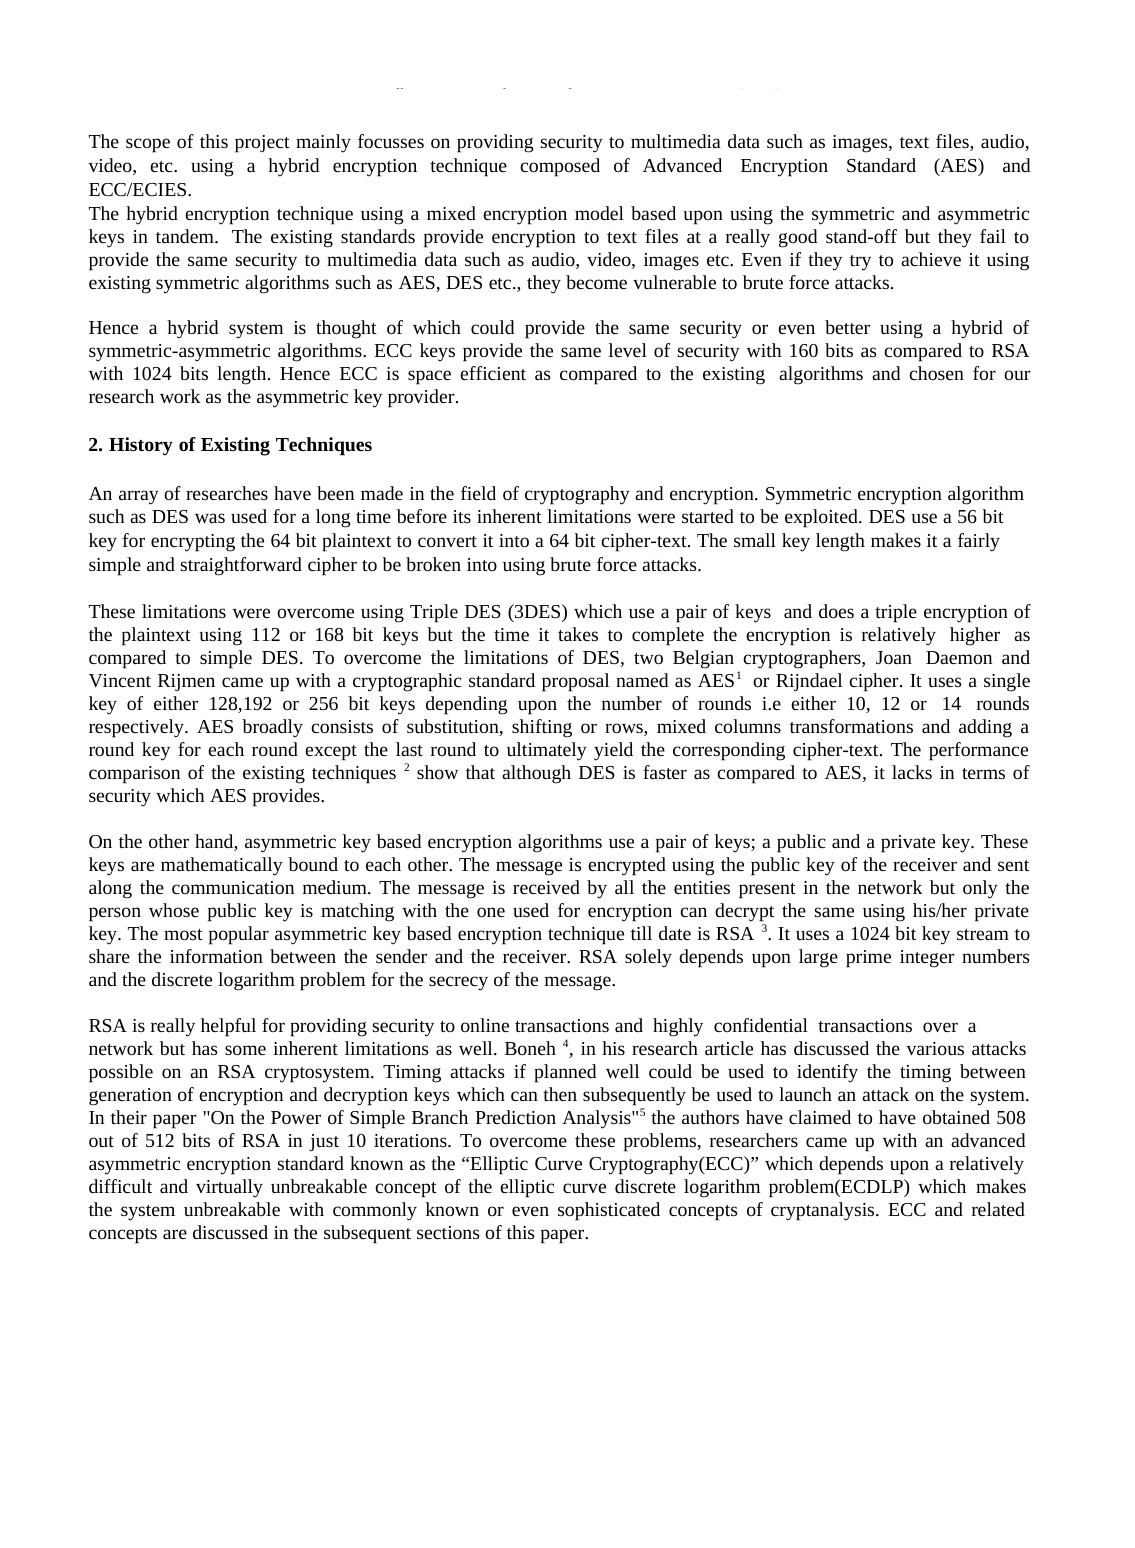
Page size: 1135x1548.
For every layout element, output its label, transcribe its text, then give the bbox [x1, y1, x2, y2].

text Hence a hybrid system is thought of which could provide the same security or even better using a hybrid of symmetric-asymmetric algorithms. ECC keys provide the same level of security with 160 bits as compared to RSA with 1024 bits length. Hence ECC is space efficient as compared to the existing algorithms and chosen for our research work as the asymmetric key provider. [88, 316, 1031, 407]
text An array of researches have been made in the field of cryptography and encryption. Symmetric encryption algorithm such as DES was used for a long time before its inherent limitations were started to be exploited. DES use a 56 bit key for encrypting the 64 bit plaintext to convert it into a 64 bit cipher-text. The small key length makes it a fairly simple and straightforward cipher to be broken into using brute force attacks. [88, 481, 1029, 576]
text On the other hand, asymmetric key based encryption algorithms use a pair of keys; a public and a private key. These keys are mathematically bound to each other. The message is encrypted using the public key of the receiver and sent along the communication medium. The message is received by all the entities present in the network but only the person whose public key is matching with the one used for encryption can decrypt the same using his/her private key. The most popular asymmetric key based encryption technique till date is RSA 3. It uses a 1024 bit key stream to share the information between the sender and the receiver. RSA solely depends upon large prime integer numbers and the discrete logarithm problem for the secrecy of the message. [88, 830, 1031, 991]
text The scope of this project mainly focusses on providing security to multimedia data such as images, text files, audio, video, etc. using a hybrid encryption technique composed of Advanced Encryption Standard (AES) and ECC/ECIES. [88, 130, 1031, 201]
text RSA is really helpful for providing security to online transactions and highly confidential transactions over a network but has some inherent limitations as well. Boneh 4, in his research article has discussed the various attacks possible on an RSA cryptosystem. Timing attacks if planned well could be used to identify the timing between generation of encryption and decryption keys which can then subsequently be used to launch an attack on the system. In their paper "On the Power of Simple Branch Prediction Analysis"5 the authors have claimed to have obtained 508 out of 512 bits of RSA in just 10 iterations. To overcome these problems, researchers came up with an advanced asymmetric encryption standard known as the “Elliptic Curve Cryptography(ECC)” which depends upon a relatively difficult and virtually unbreakable concept of the elliptic curve discrete logarithm problem(ECDLP) which makes the system unbreakable with commonly known or even sophisticated concepts of cryptanalysis. ECC and related concepts are discussed in the subsequent sections of this paper. [88, 1014, 1038, 1244]
text These limitations were overcome using Triple DES (3DES) which use a pair of keys and does a triple encryption of the plaintext using 112 or 168 bit keys but the time it takes to complete the encryption is relatively higher as compared to simple DES. To overcome the limitations of DES, two Belgian cryptographers, Joan Daemon and Vincent Rijmen came up with a cryptographic standard proposal named as AES1 or Rijndael cipher. It uses a single key of either 128,192 or 256 bit keys depending upon the number of rounds i.e either 10, 12 or 14 rounds respectively. AES broadly consists of substitution, shifting or rows, mixed columns transformations and adding a round key for each round except the last round to ultimately yield the corresponding cipher-text. The performance comparison of the existing techniques 2 show that although DES is faster as compared to AES, it lacks in terms of security which AES provides. [88, 600, 1031, 807]
text The hybrid encryption technique using a mixed encryption model based upon using the symmetric and asymmetric keys in tandem. The existing standards provide encryption to text files at a really good stand-off but they fail to provide the same security to multimedia data such as audio, video, images etc. Even if they try to achieve it using existing symmetric algorithms such as AES, DES etc., they become vulnerable to brute force attacks. [88, 202, 1031, 293]
subtitle History of Existing Techniques [88, 433, 1076, 456]
